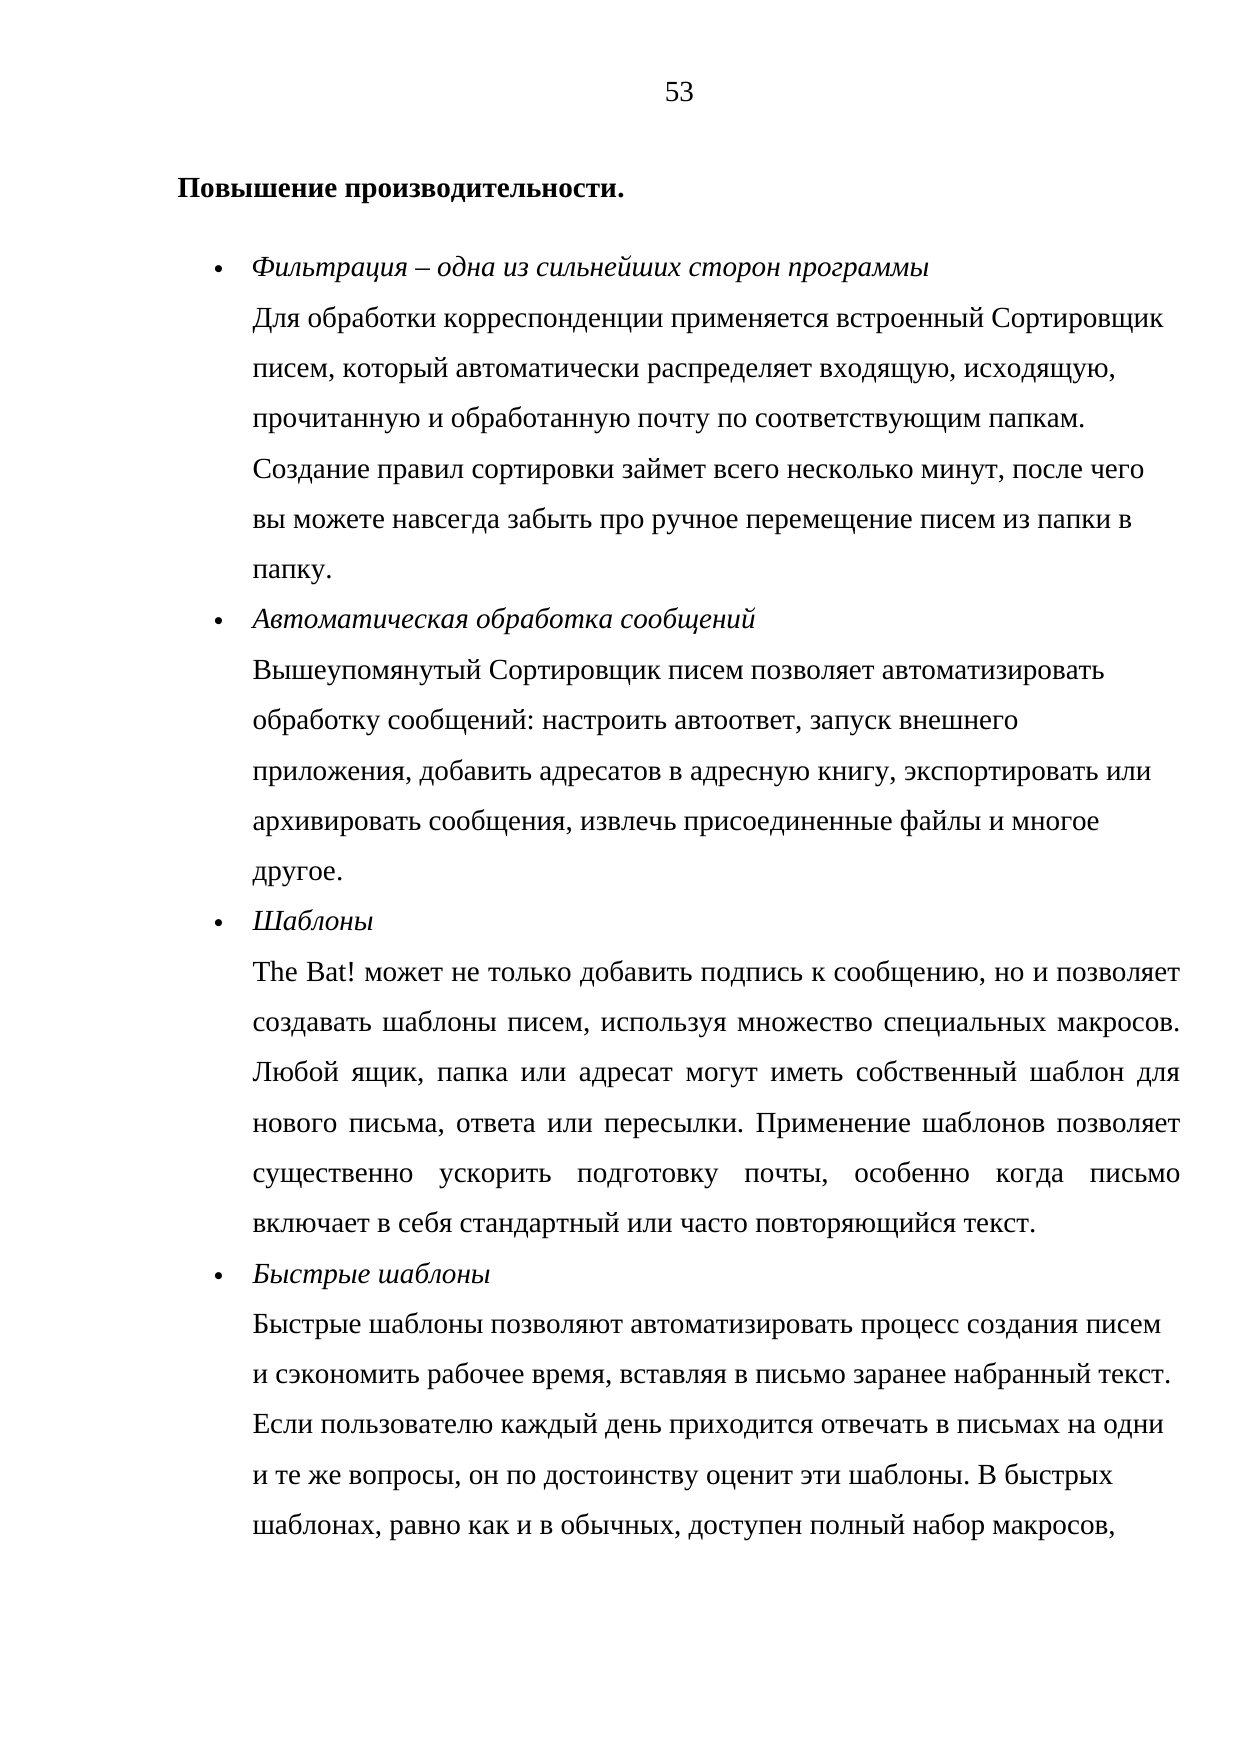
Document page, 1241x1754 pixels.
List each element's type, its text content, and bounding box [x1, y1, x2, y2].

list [215, 1256, 1181, 1541]
list Фильтрация – одна из сильнейших сторон программы Для обработки корреспонденции применяется встроенный Сортировщик писем, который автоматически распределяет входящую, исходящую, прочитанную и обработанную почту по соответствующим папкам. Создание правил сортировки займет всего несколько минут, после чего вы можете навсегда забыть про ручное перемещение писем из папки в папку. [215, 249, 1181, 585]
list Шаблоны The Bat! может не только добавить подпись к сообщению, но и позволяет создавать шаблоны писем, используя множество специальных макросов. Любой ящик, папка или адресат могут иметь собственный шаблон для нового письма, ответа или пересылки. Применение шаблонов позволяет существенно ускорить подготовку почты, особенно когда письмо включает в себя стандартный или часто повторяющийся текст. [215, 903, 1181, 1239]
list Автоматическая обработка сообщений Вышеупомянутый Сортировщик писем позволяет автоматизировать обработку сообщений: настроить автоответ, запуск внешнего приложения, добавить адресатов в адресную книгу, экспортировать или архивировать сообщения, извлечь присоединенные файлы и многое другое. [215, 602, 1181, 887]
text Повышение производительности. [177, 170, 1181, 203]
